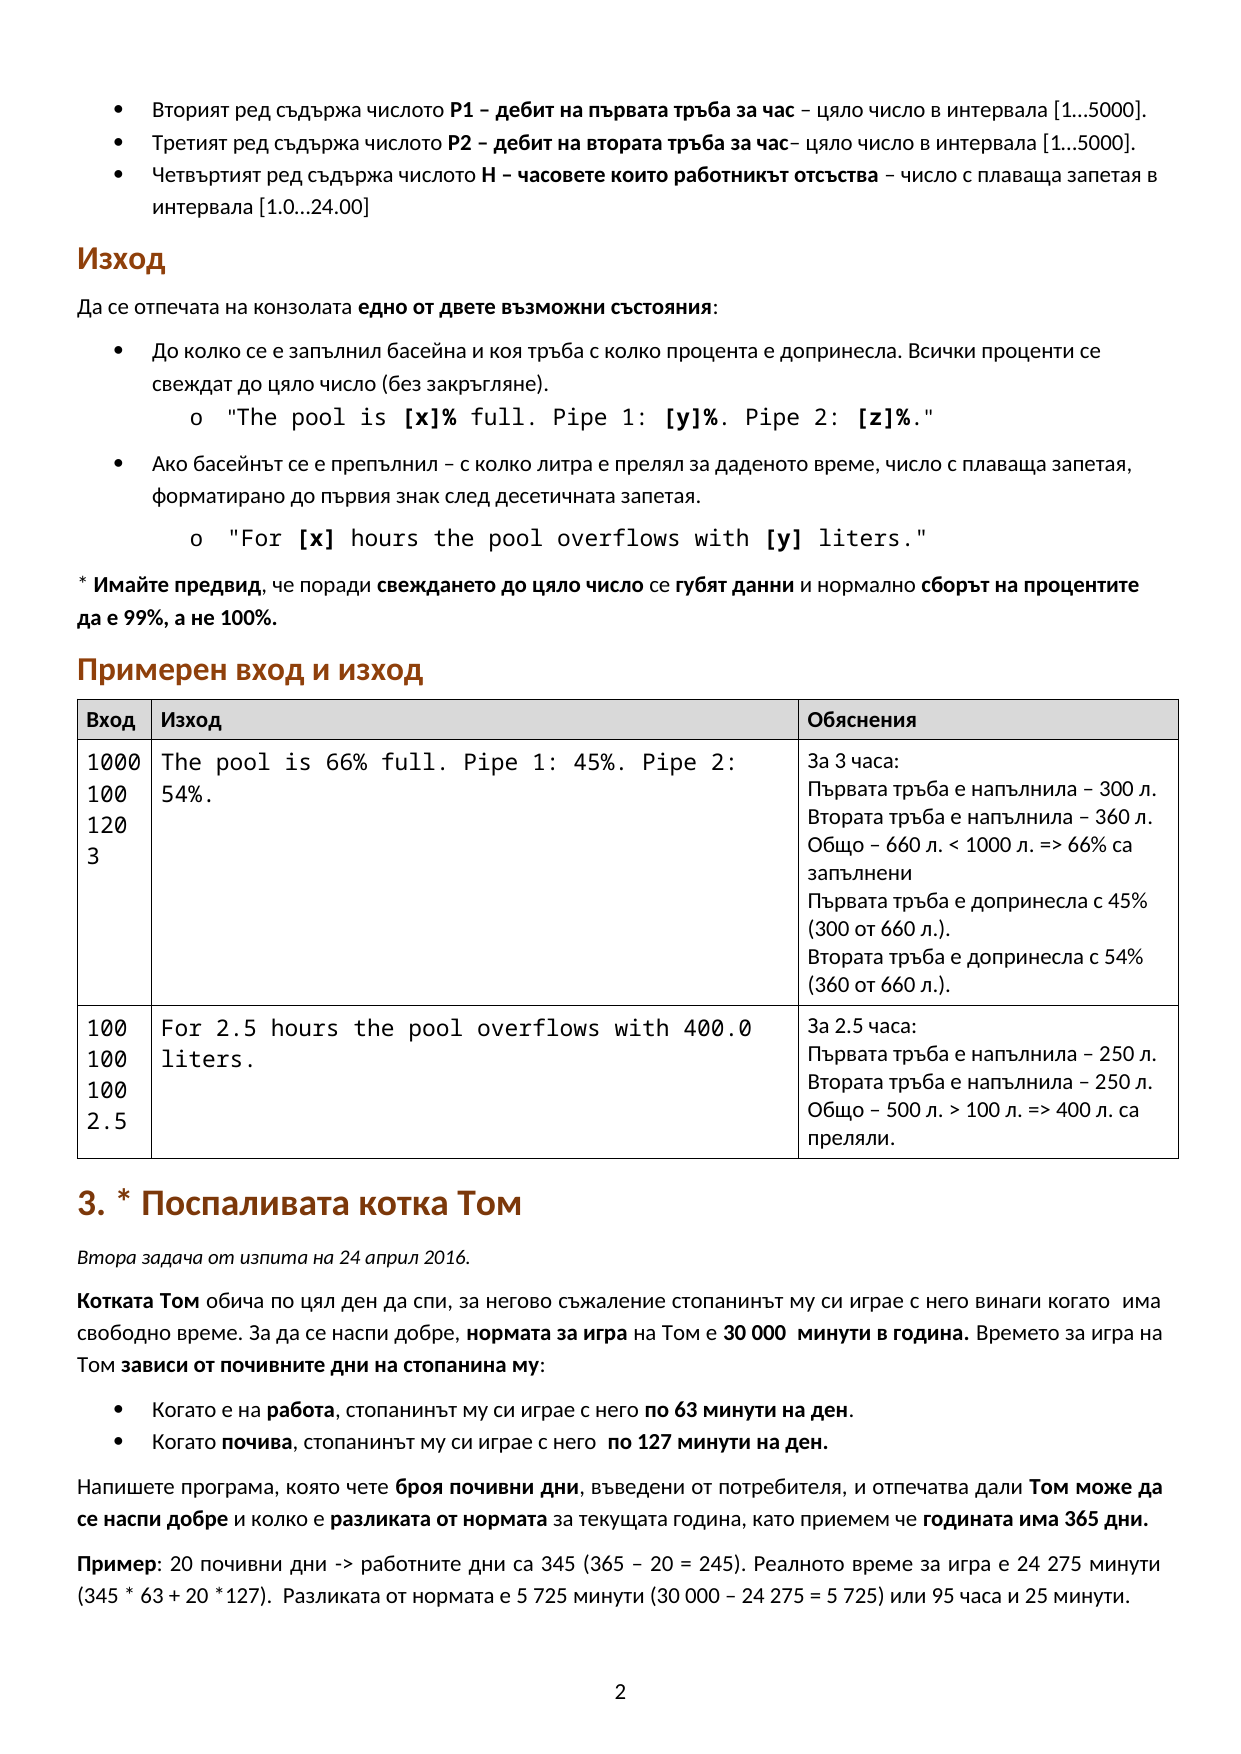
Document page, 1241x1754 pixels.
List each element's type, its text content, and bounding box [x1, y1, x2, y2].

text Да се отпечата на конзолата едно от двете възможни състояния: [77, 292, 1163, 320]
table_cell For 2.5 hours the pool overflows with 400.0 liters. [152, 1006, 798, 1157]
table_header Изход [152, 700, 798, 739]
table_header Обяснения [799, 700, 1178, 739]
table_header Вход [78, 700, 151, 739]
subtitle Aко басейнът се е препълнил – с колко литра е прелял за даденото време, число с плаваща запетая, форматирано до първия знак след десетичната запетая. [114, 449, 1163, 509]
table_cell 1000 100 120 3 [78, 740, 151, 1004]
text * Имайте предвид, че поради свеждането до цяло число се губят данни и нормално сборът на процентите да е 99%, а не 100%. [77, 571, 1163, 631]
list Когато е на работа, стопанинът му си играе с него по 63 минути на ден. [114, 1395, 1163, 1423]
list "The pool is [x]% full. Pipe 1: [y]%. Pipe 2: [z]%." [189, 401, 1163, 432]
list Когато почива, стопанинът му си играе с него по 127 минути на ден. [114, 1427, 1163, 1456]
text Пример: 20 почивни дни -> работните дни са 345 (365 – 20 = 245). Реалното време за игра е 24 275 минути (345 * 63 + 20 *127). Разликата от нормата е 5 725 минути (30 000 – 24 275 = 5 725) или 95 часа и 25 минути. [77, 1549, 1163, 1609]
text Котката Том обича по цял ден да спи, за негово съжаление стопанинът му си играе с него винаги когато има свободно време. За да се наспи добре, нормата за игра на Том е 30 000 минути в година. Времето за игра на Том зависи от почивните дни на стопанина му: [77, 1286, 1163, 1379]
list "For [x] hours the pool overflows with [y] liters." [189, 522, 1163, 553]
list Третият ред съдържа числото P2 – дебит на втората тръба за час– цяло число в интервала [1…5000]. [114, 128, 1163, 156]
text Напишете програма, която чете броя почивни дни, въведени от потребителя, и отпечатва дали Том може да се наспи добре и колко е разликата от нормата за текущата година, като приемем че годината има 365 дни. [77, 1472, 1163, 1532]
table_cell За 2.5 часа: Първата тръба е напълнила – 250 л. Втората тръба е напълнила – 250 л. Общо – 500 л. > 100 л. => 400 л. са преляли. [799, 1006, 1178, 1157]
list До колко се е запълнил басейна и коя тръба с колко процента е допринесла. Всички проценти се свеждат до цяло число (без закръгляне). [114, 336, 1163, 397]
table_cell 100 100 100 2.5 [78, 1006, 151, 1157]
subtitle * Поспаливата котка Том [77, 1179, 1163, 1225]
table_cell The pool is 66% full. Pipe 1: 45%. Pipe 2: 54%. [152, 740, 798, 1004]
list Четвъртият ред съдържа числото H – часовете които работникът отсъства – число с плаваща запетая в интервала [1.0…24.00] [114, 160, 1163, 220]
list Вторият ред съдържа числото P1 – дебит на първата тръба за час – цяло число в интервала [1…5000]. [114, 95, 1163, 123]
subtitle Изход [77, 237, 1163, 277]
subtitle Примерен вход и изход [77, 647, 1163, 688]
text Втора задача от изпитa на 24 април 2016. [77, 1244, 1163, 1270]
table_cell За 3 часа: Първата тръба е напълнила – 300 л. Втората тръба е напълнила – 360 л. Общо – 660 л. < 1000 л. => 66% са запълнени Първата тръба е допринесла с 45% (300 от 660 л.). Втората тръба е допринесла с 54% (360 от 660 л.). [799, 740, 1178, 1004]
